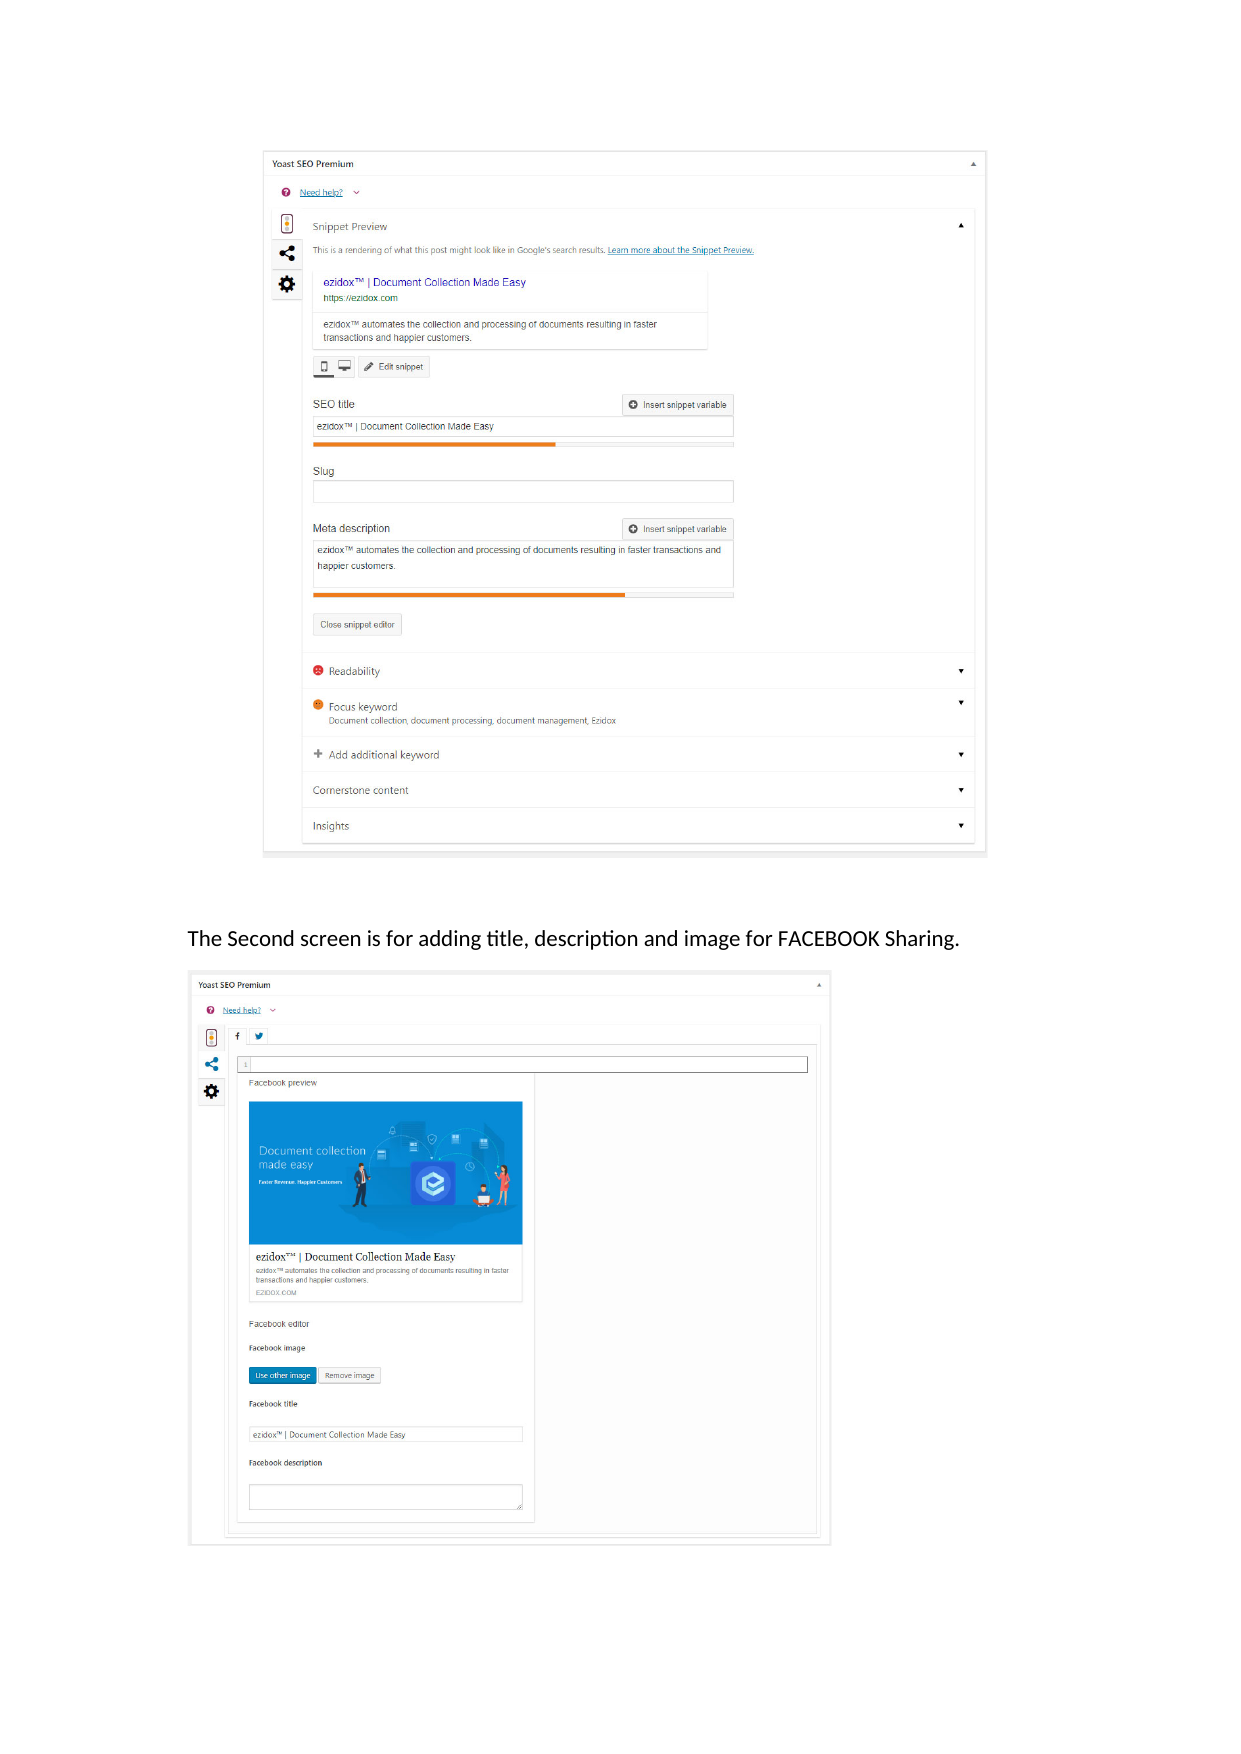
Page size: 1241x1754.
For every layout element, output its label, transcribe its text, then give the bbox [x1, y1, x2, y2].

text The Second screen is for adding title, description and image for FACEBOOK Sharing. [150, 924, 1090, 952]
picture [187, 970, 832, 1546]
picture [262, 150, 988, 858]
